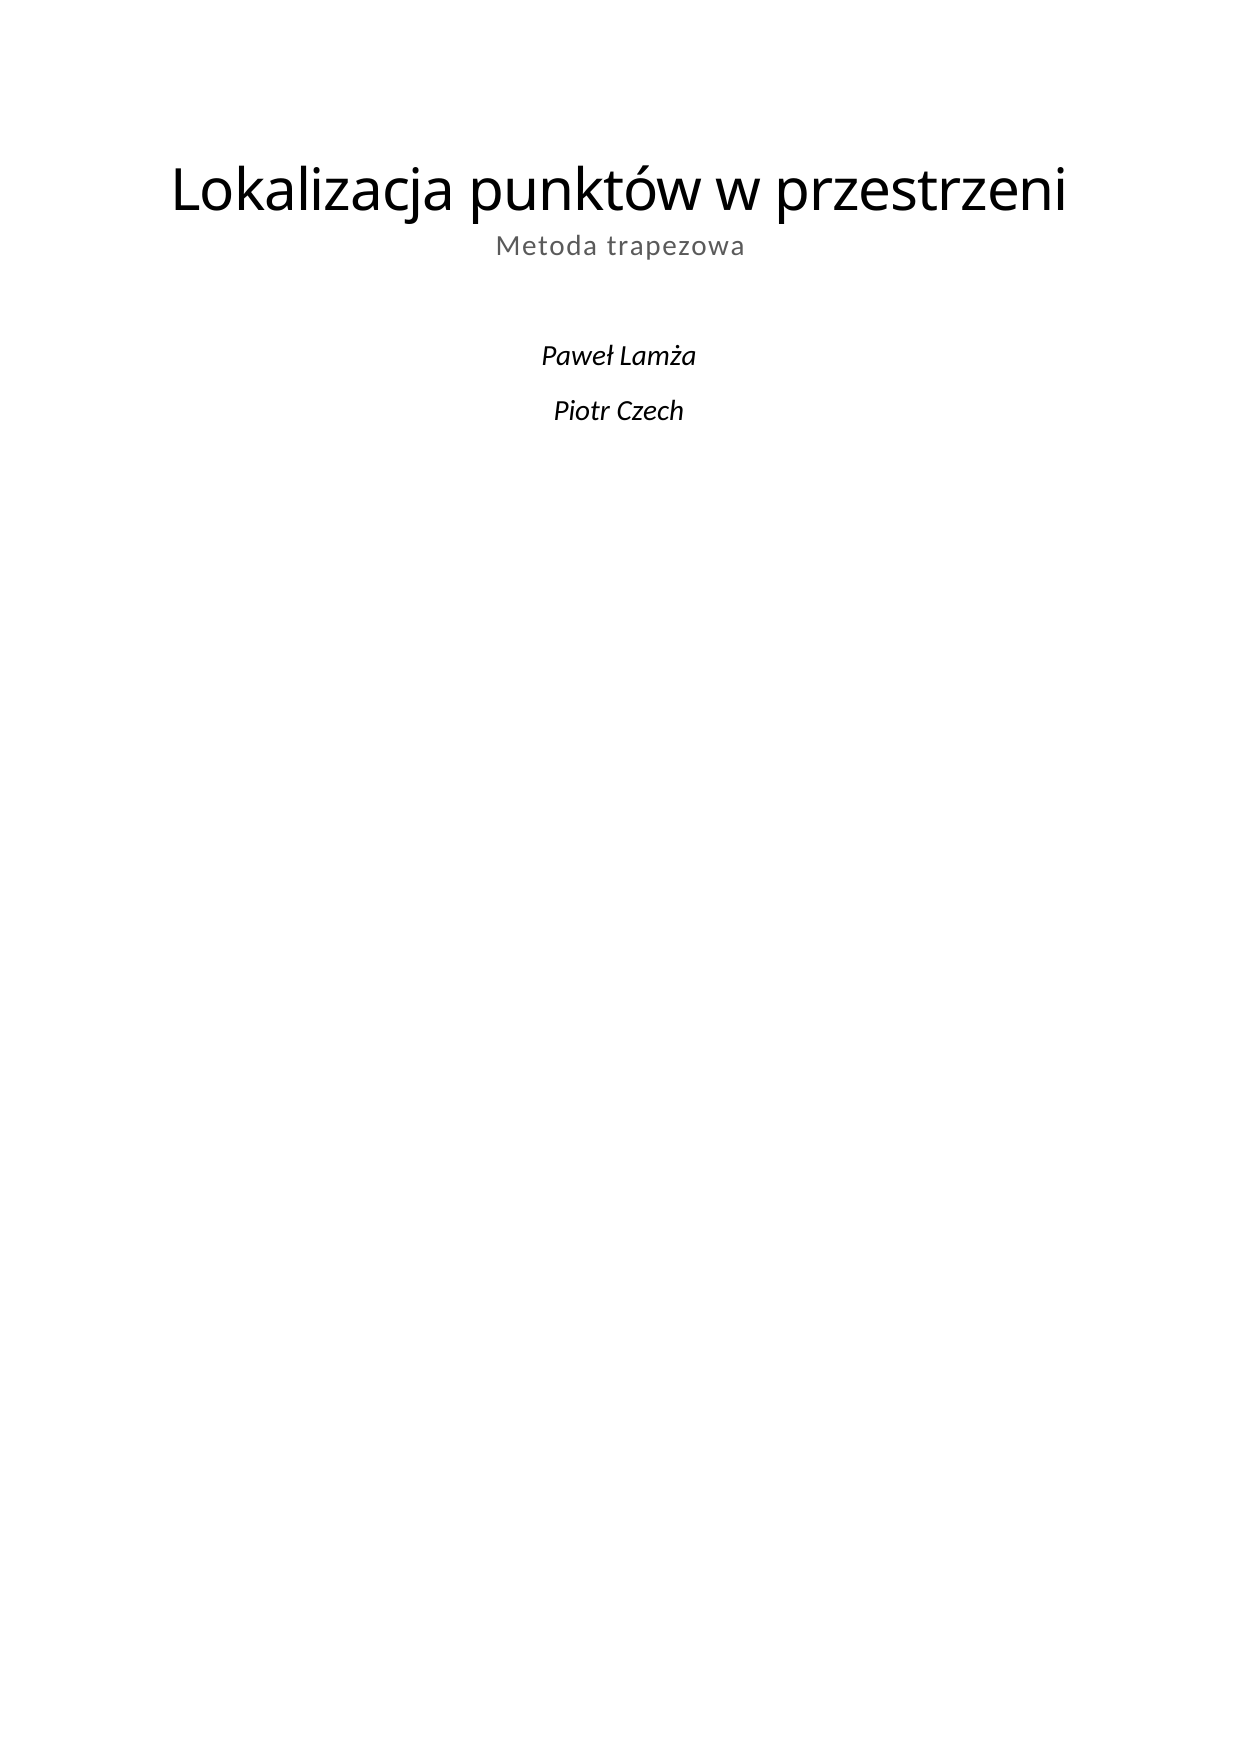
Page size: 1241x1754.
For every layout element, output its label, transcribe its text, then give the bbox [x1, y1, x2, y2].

subtitle Metoda trapezowa [148, 227, 1093, 263]
title Lokalizacja punktów w przestrzeni [148, 148, 1093, 227]
text Piotr Czech [148, 392, 1093, 428]
text Paweł Lamża [148, 337, 1093, 373]
